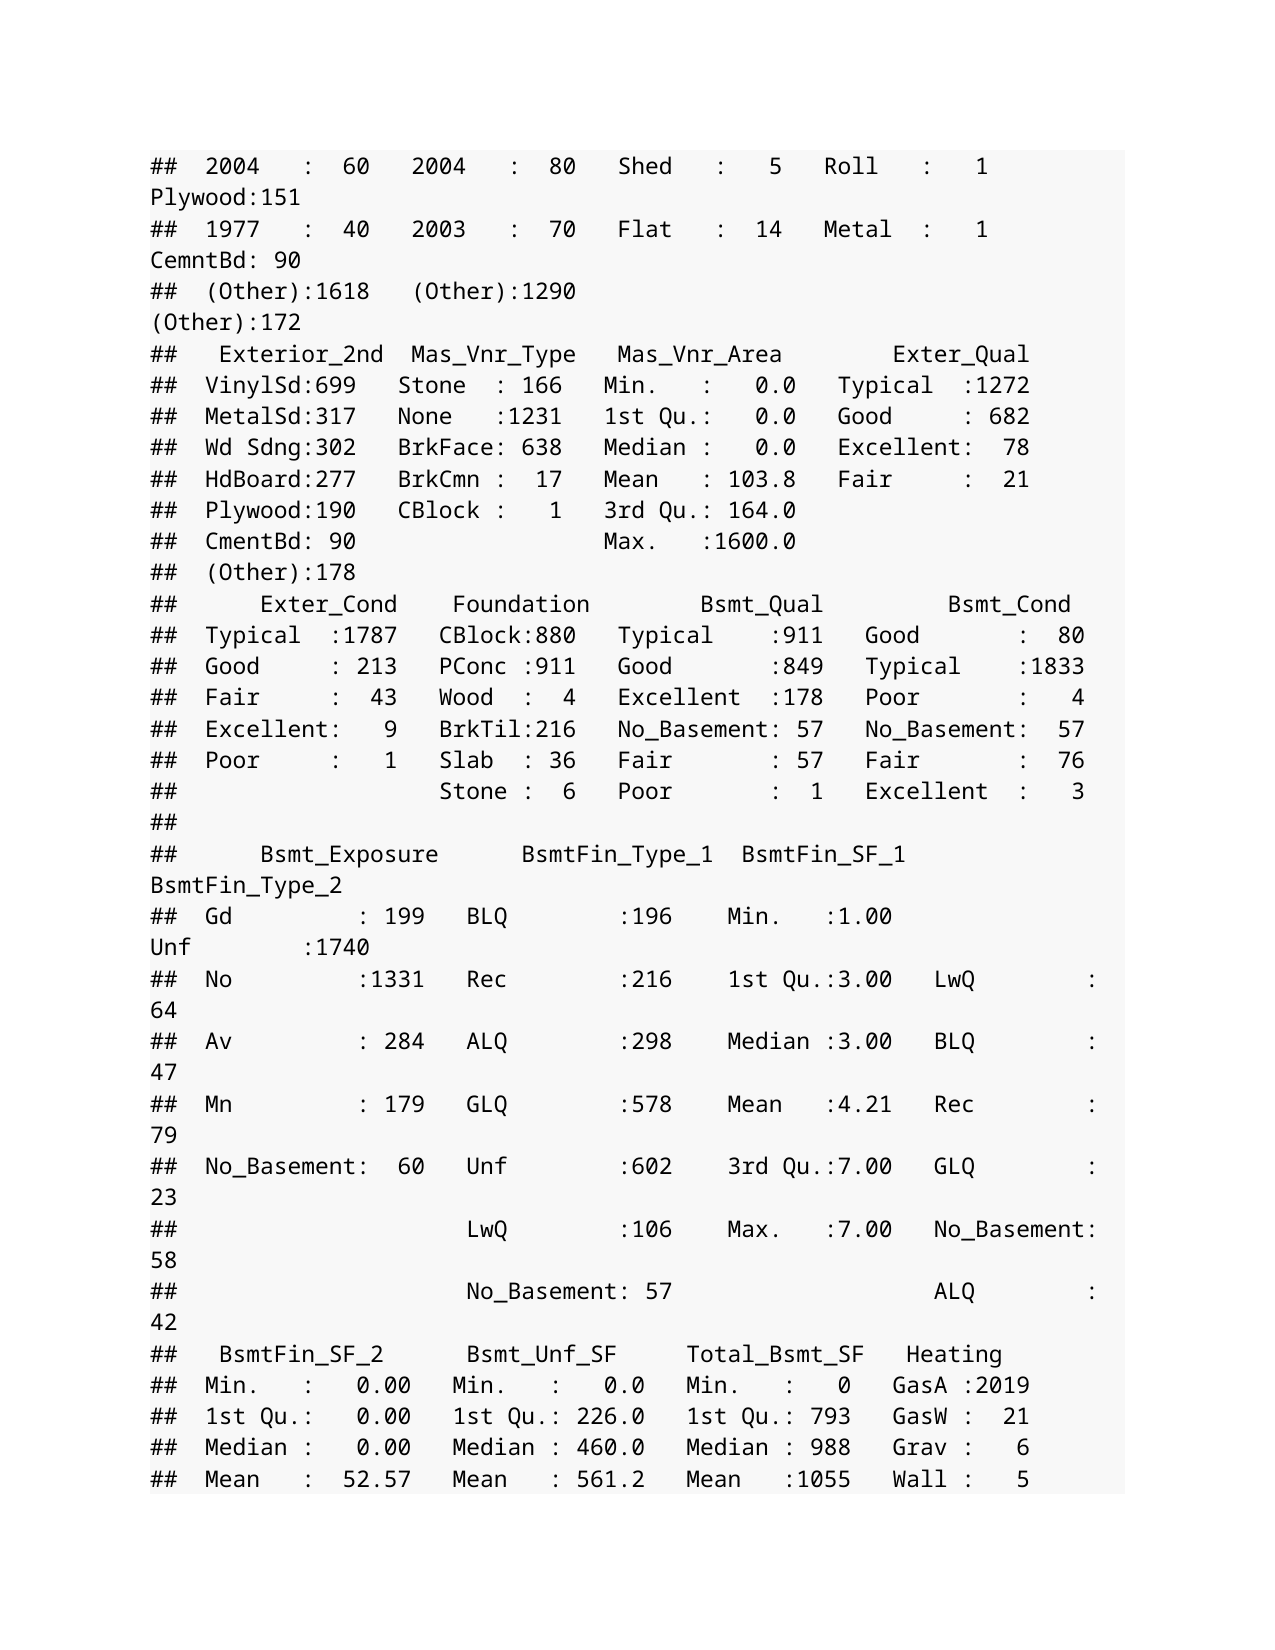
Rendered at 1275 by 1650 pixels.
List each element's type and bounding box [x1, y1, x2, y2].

text [150, 150, 1125, 1494]
